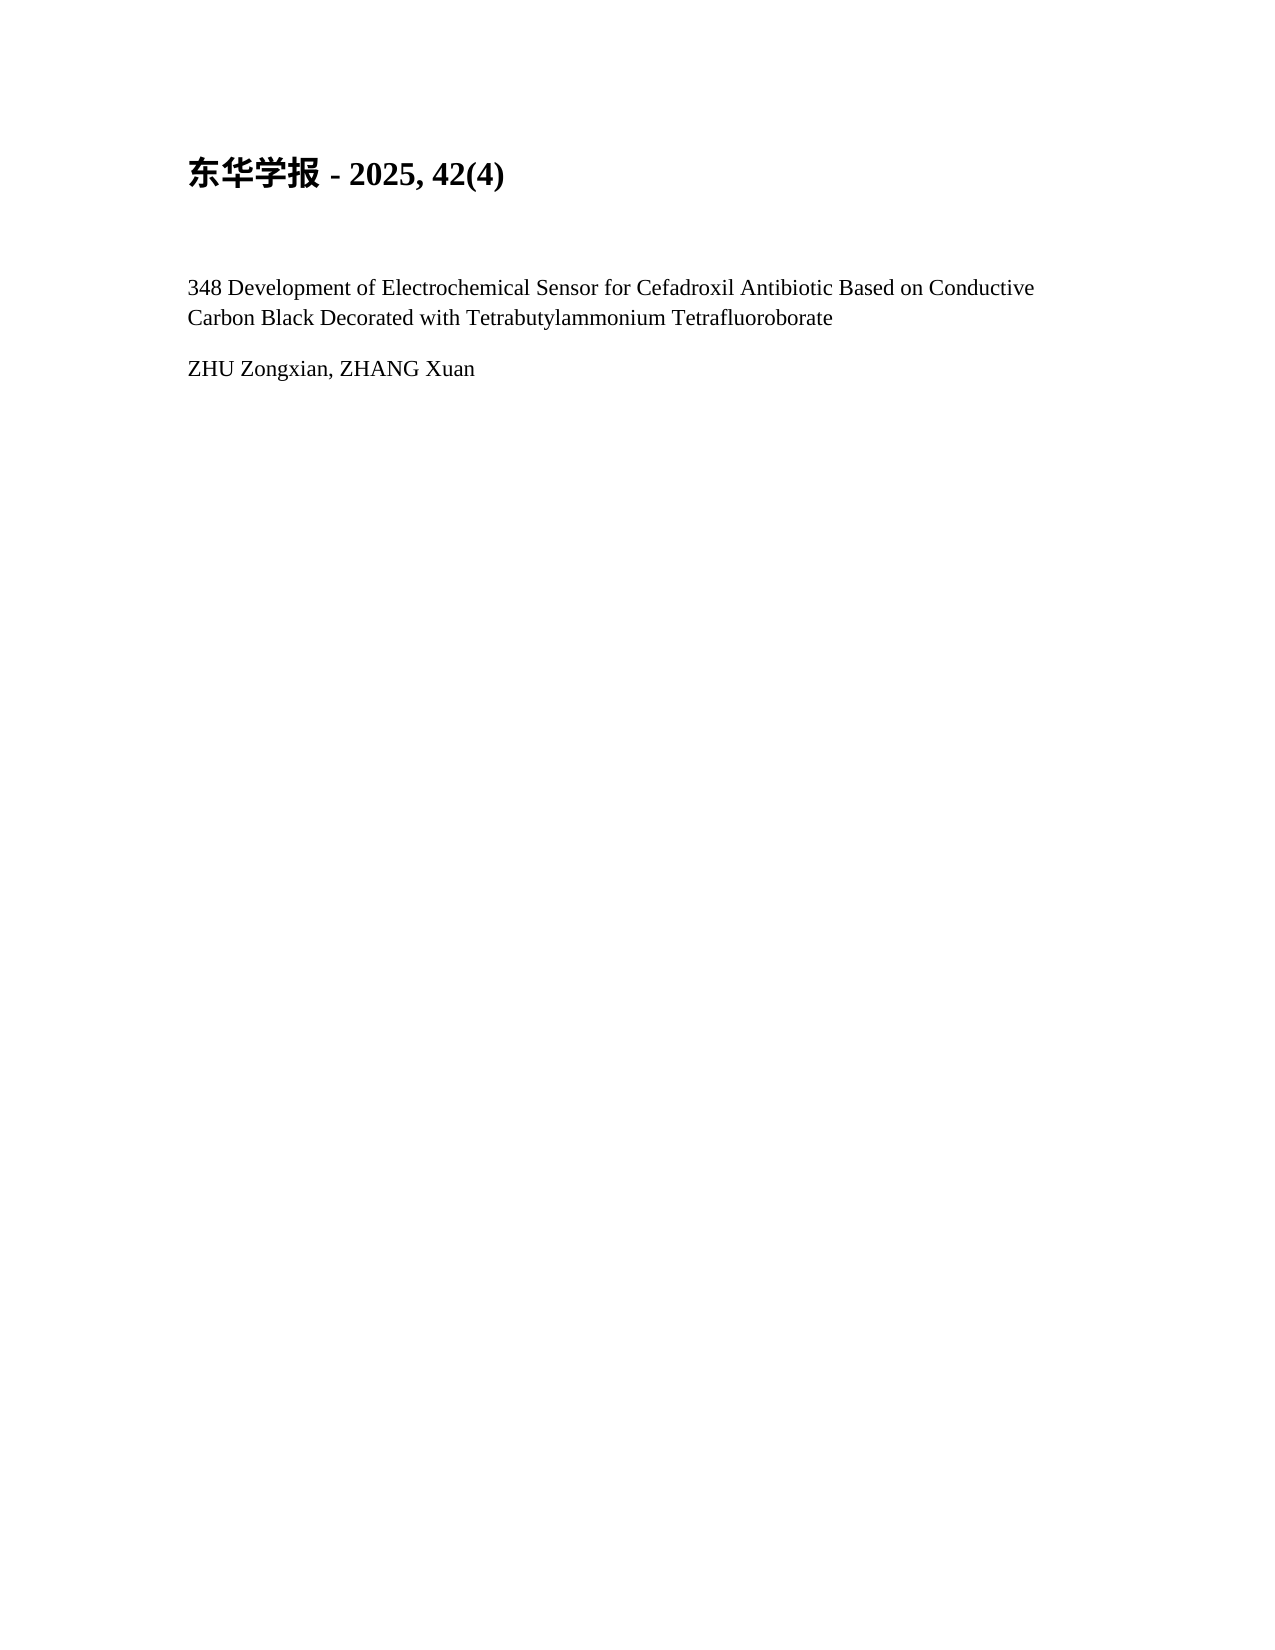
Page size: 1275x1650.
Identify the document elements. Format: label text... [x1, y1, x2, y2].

text 348 Development of Electrochemical Sensor for Cefadroxil Antibiotic Based on Conductive Carbon Black Decorated with Tetrabutylammonium Tetrafluoroborate [187, 274, 1087, 331]
text ZHU Zongxian, ZHANG Xuan [187, 355, 1087, 382]
text 东华学报 - 2025, 42(4) [187, 150, 1087, 195]
